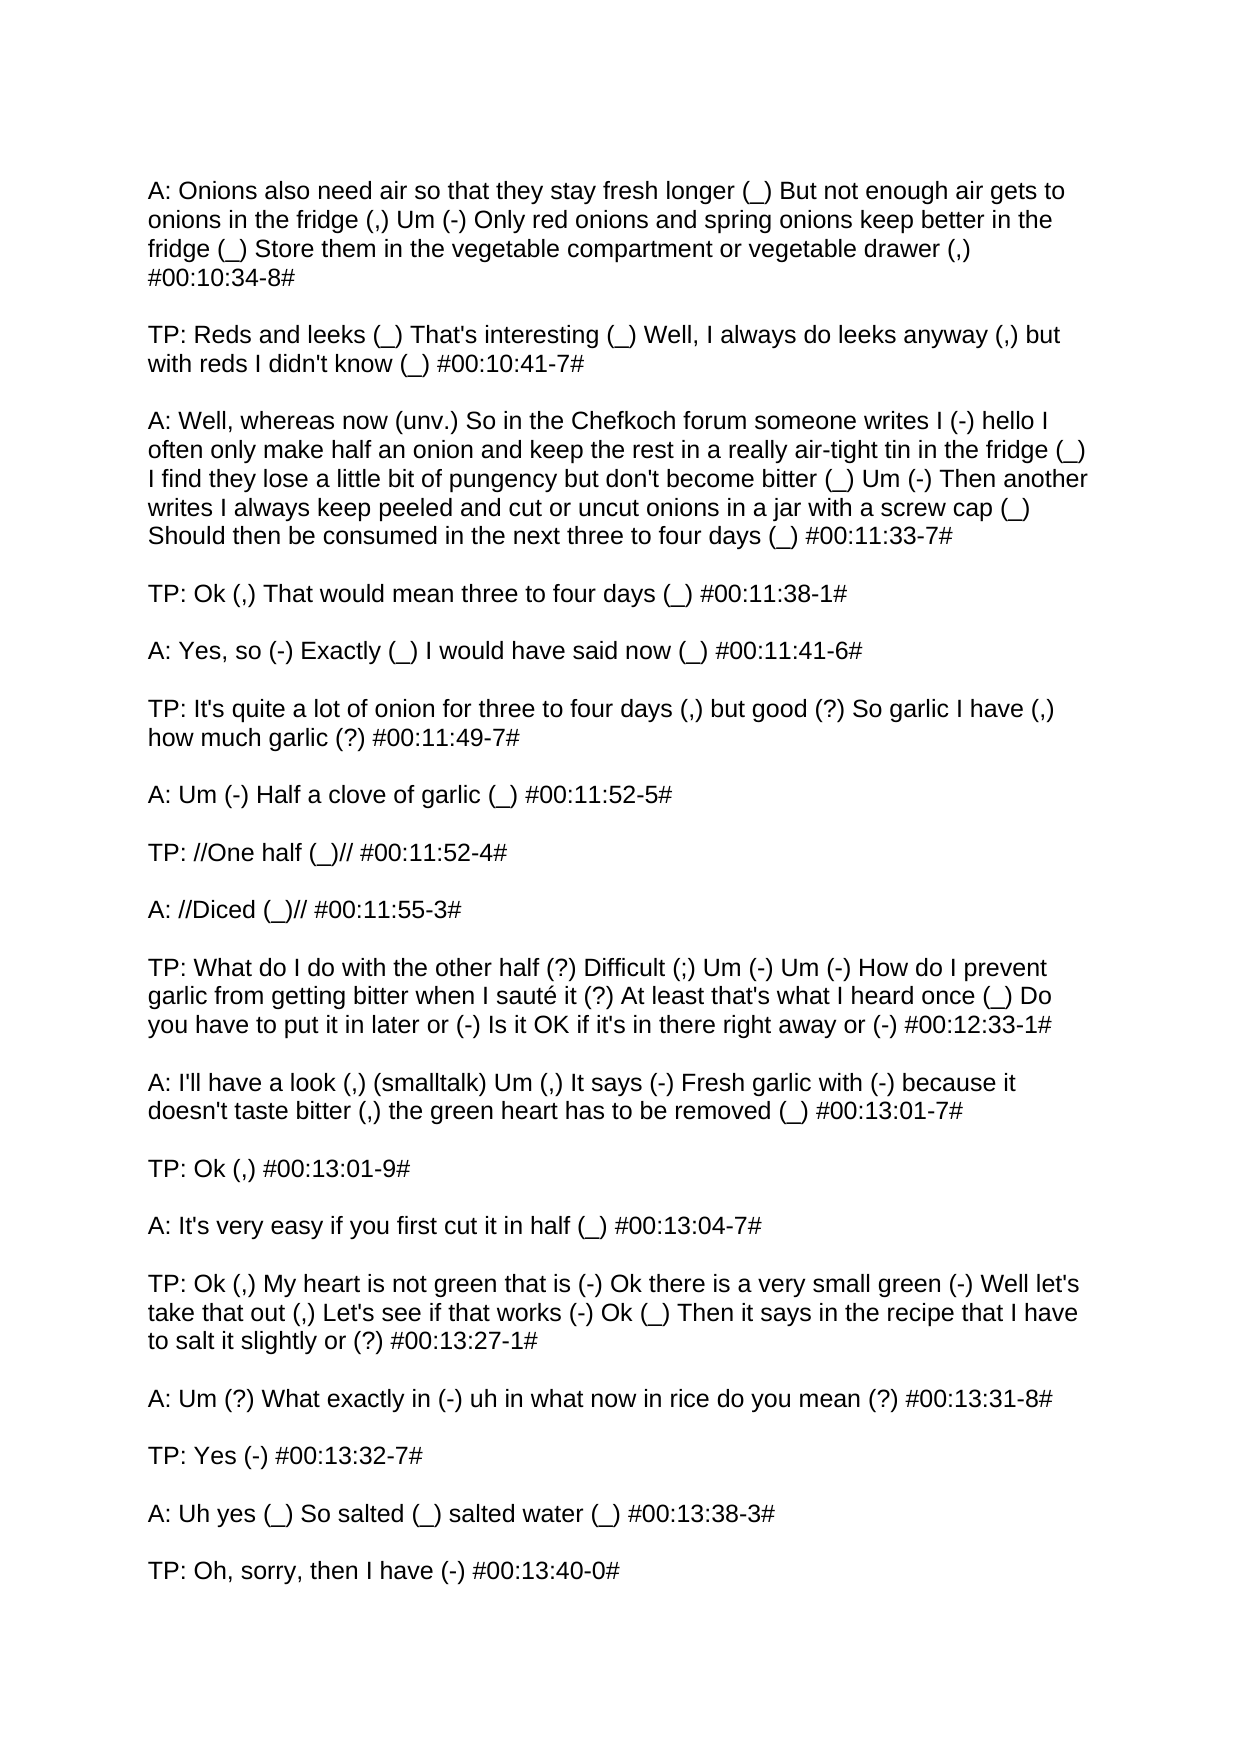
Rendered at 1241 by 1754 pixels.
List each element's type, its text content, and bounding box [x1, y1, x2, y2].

text A: Onions also need air so that they stay fresh longer (_) But not enough air gets to onions in the fridge (,) Um (-) Only red onions and spring onions keep better in the fridge (_) Store them in the vegetable compartment or vegetable drawer (,) #00:10:34-8# [148, 176, 1093, 291]
text A: Um (?) What exactly in (-) uh in what now in rice do you mean (?) #00:13:31-8# [148, 1384, 1093, 1413]
text A: Yes, so (-) Exactly (_) I would have said now (_) #00:11:41-6# [148, 636, 1093, 665]
text TP: Ok (,) #00:13:01-9# [148, 1154, 1093, 1183]
text A: Well, whereas now (unv.) So in the Chefkoch forum someone writes I (-) hello I often only make half an onion and keep the rest in a really air-tight tin in the fridge (_) I find they lose a little bit of pungency but don't become bitter (_) Um (-) Then another writes I always keep peeled and cut or uncut onions in a jar with a screw cap (_) Should then be consumed in the next three to four days (_) #00:11:33-7# [148, 406, 1093, 550]
text TP: Yes (-) #00:13:32-7# [148, 1441, 1093, 1470]
text TP: What do I do with the other half (?) Difficult (;) Um (-) Um (-) How do I prevent garlic from getting bitter when I sauté it (?) At least that's what I heard once (_) Do you have to put it in later or (-) Is it OK if it's in there right away or (-) #00:12:33-1# [148, 953, 1093, 1039]
text TP: Oh, sorry, then I have (-) #00:13:40-0# [148, 1556, 1093, 1585]
text A: It's very easy if you first cut it in half (_) #00:13:04-7# [148, 1211, 1093, 1240]
text TP: Ok (,) That would mean three to four days (_) #00:11:38-1# [148, 579, 1093, 608]
text TP: Reds and leeks (_) That's interesting (_) Well, I always do leeks anyway (,) but with reds I didn't know (_) #00:10:41-7# [148, 320, 1093, 378]
text A: //Diced (_)// #00:11:55-3# [148, 895, 1093, 924]
text A: I'll have a look (,) (smalltalk) Um (,) It says (-) Fresh garlic with (-) because it doesn't taste bitter (,) the green heart has to be removed (_) #00:13:01-7# [148, 1068, 1093, 1125]
text TP: Ok (,) My heart is not green that is (-) Ok there is a very small green (-) Well let's take that out (,) Let's see if that works (-) Ok (_) Then it says in the recipe that I have to salt it slightly or (?) #00:13:27-1# [148, 1269, 1093, 1355]
text A: Uh yes (_) So salted (_) salted water (_) #00:13:38-3# [148, 1499, 1093, 1528]
text TP: It's quite a lot of onion for three to four days (,) but good (?) So garlic I have (,) how much garlic (?) #00:11:49-7# [148, 694, 1093, 751]
text TP: //One half (_)// #00:11:52-4# [148, 838, 1093, 866]
text A: Um (-) Half a clove of garlic (_) #00:11:52-5# [148, 780, 1093, 809]
